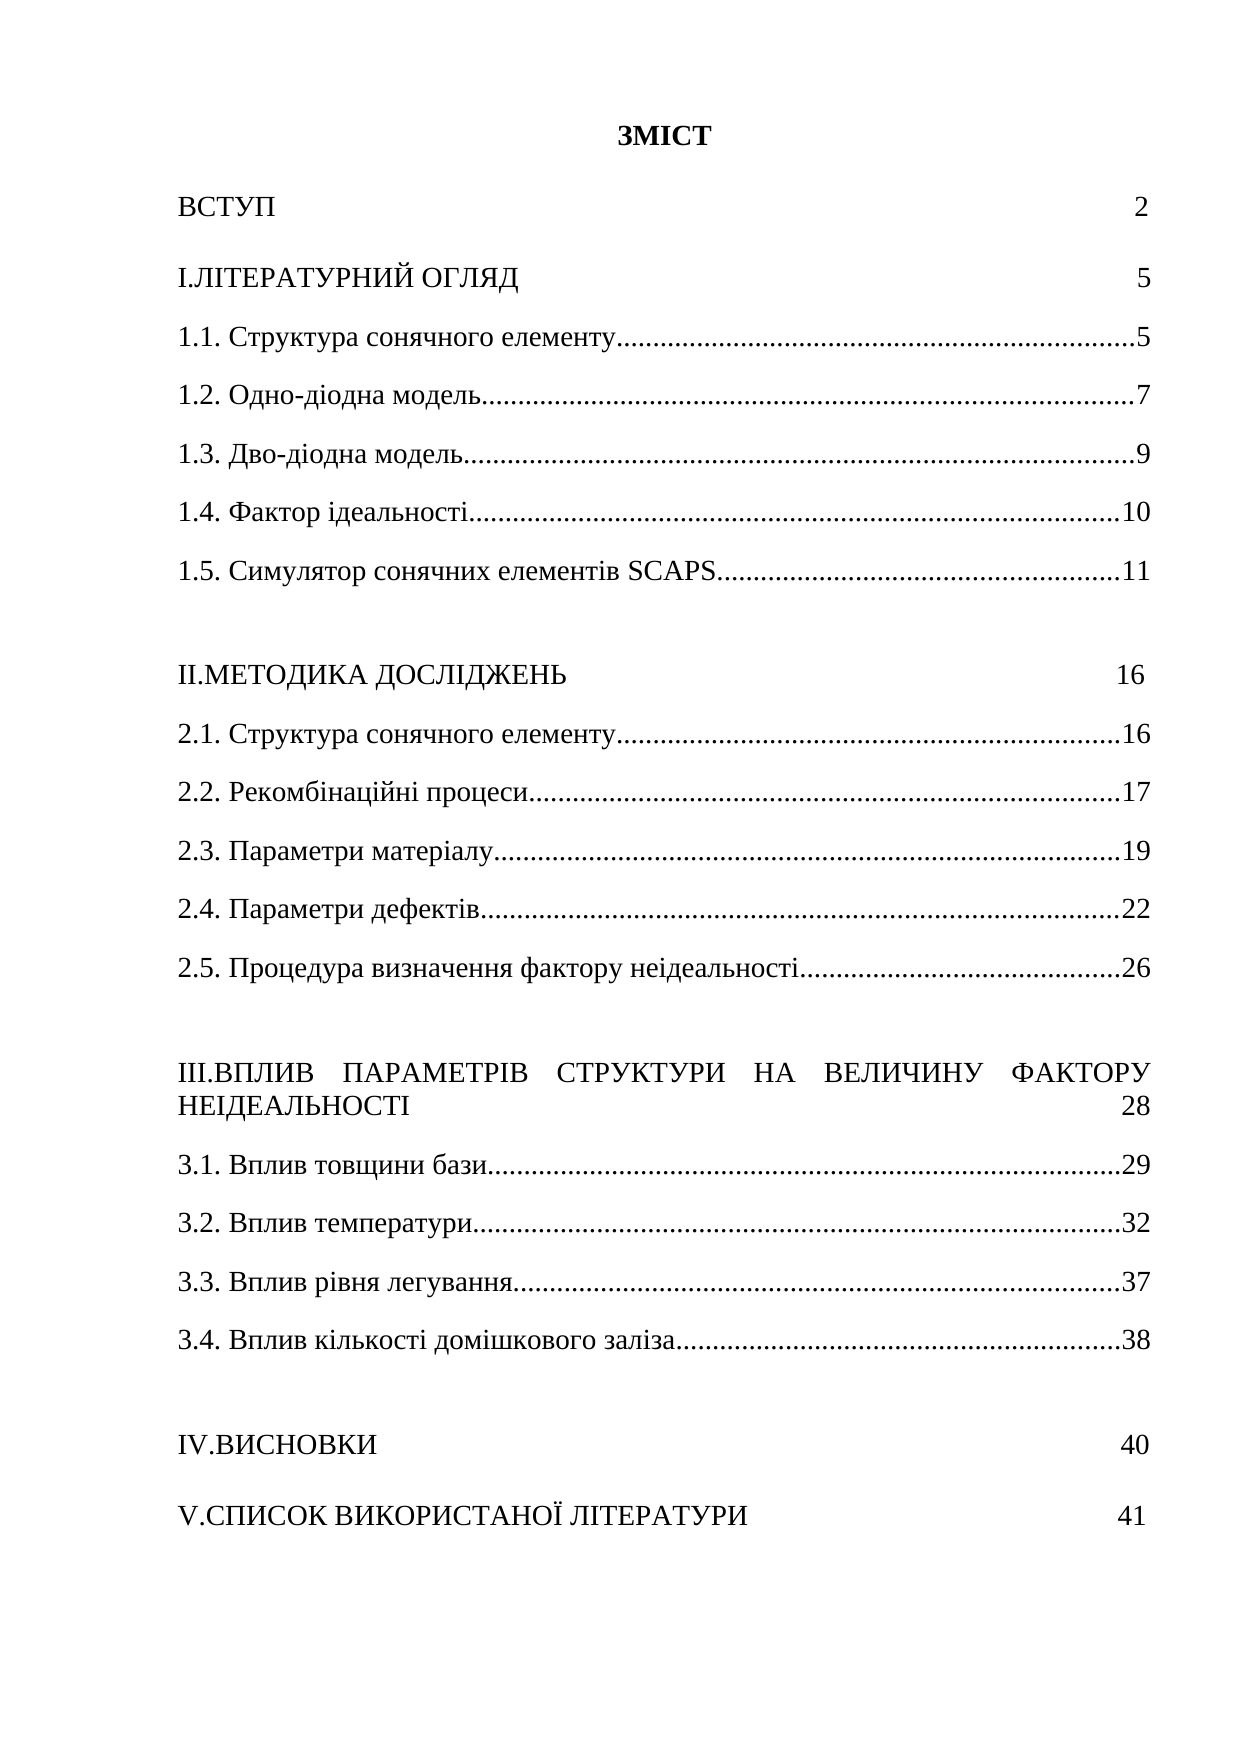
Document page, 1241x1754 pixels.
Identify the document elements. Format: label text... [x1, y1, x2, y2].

text 1.1. Структура сонячного елементу 5 [177, 319, 1152, 352]
text ЗМІСТ [177, 118, 1152, 152]
text 2.4. Параметри дефектів 22 [177, 892, 1152, 925]
text 1.5. Симулятор сонячних елементів SCAPS 11 [177, 553, 1152, 586]
text 3.2. Вплив температури 32 [177, 1205, 1152, 1239]
text 2.5. Процедура визначення фактору неідеальності 26 [177, 950, 1152, 984]
text I.ЛІТЕРАТУРНИЙ ОГЛЯД 5 [177, 260, 1152, 294]
text 1.3. Дво-діодна модель 9 [177, 436, 1152, 469]
text 1.4. Фактор ідеальності 10 [177, 494, 1152, 528]
text 2.1. Структура сонячного елементу 16 [177, 716, 1152, 749]
text 2.3. Параметри матеріалу 19 [177, 833, 1152, 867]
text Вступ 2 [177, 189, 1152, 223]
text IV.висновки 40 [177, 1427, 1152, 1461]
text II.Методика досліджень 16 [177, 657, 1152, 691]
text 3.3. Вплив рівня легування 37 [177, 1264, 1152, 1297]
text 1.2. Одно-діодна модель 7 [177, 377, 1152, 411]
text 3.1. Вплив товщини бази 29 [177, 1147, 1152, 1180]
text 3.4. Вплив кількості домішкового заліза 38 [177, 1322, 1152, 1356]
text 2.2. Рекомбінаційні процеси 17 [177, 774, 1152, 808]
text V.список використаної літератури 41 [177, 1498, 1152, 1532]
text III.Вплив параметрів структури на величину фактору неідеальності 28 [177, 1055, 1152, 1122]
